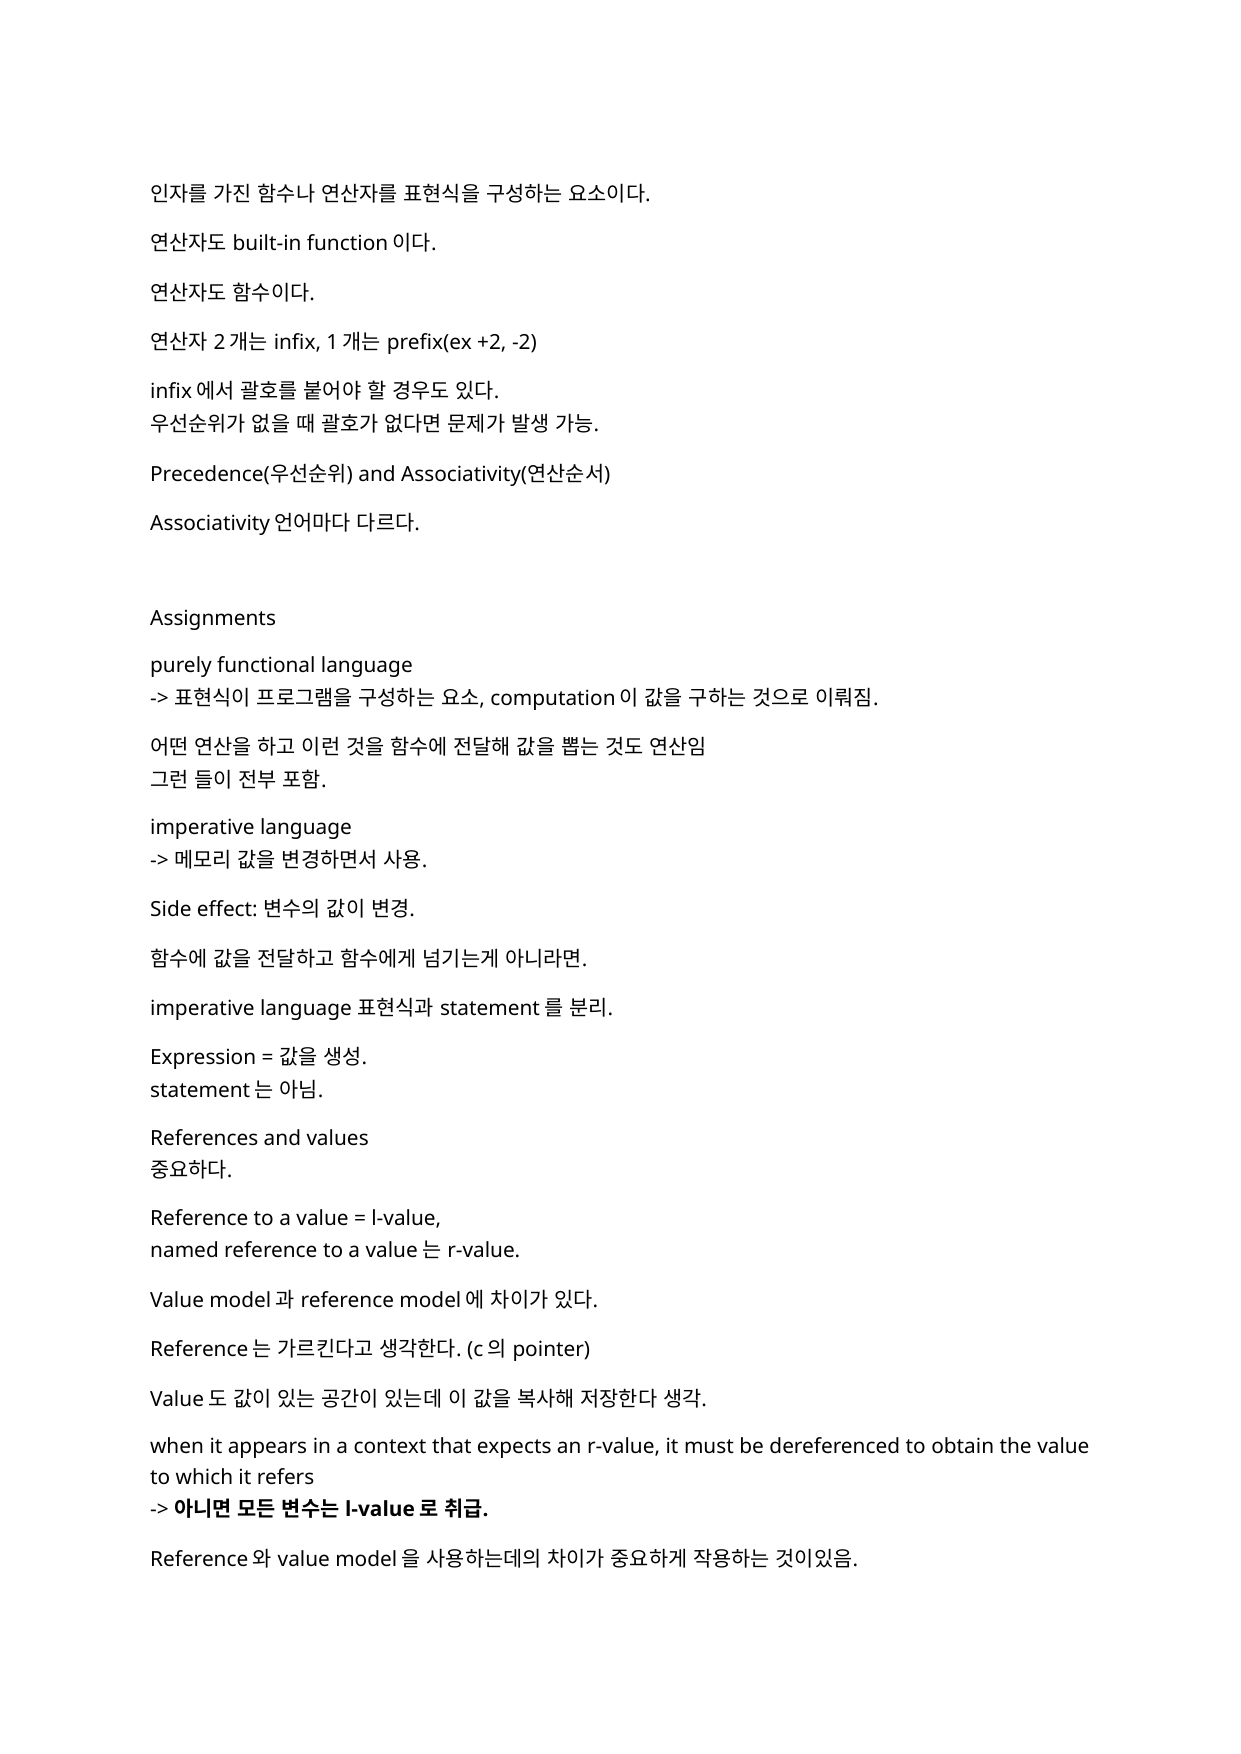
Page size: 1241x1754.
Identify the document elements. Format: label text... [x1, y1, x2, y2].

text 연산자도 함수이다. [150, 276, 1090, 306]
text Precedence(우선순위) and Associativity(연산순서) [150, 457, 1090, 487]
text 어떤 연산을 하고 이런 것을 함수에 전달해 값을 뽑는 것도 연산임 그런 들이 전부 포함. [150, 730, 1090, 793]
text Reference는 가르킨다고 생각한다. (c의 pointer) [150, 1332, 1090, 1363]
text References and values 중요하다. [150, 1123, 1090, 1184]
text Value도 값이 있는 공간이 있는데 이 값을 복사해 저장한다 생각. [150, 1382, 1090, 1412]
text 함수에 값을 전달하고 함수에게 넘기는게 아니라면. [150, 942, 1090, 972]
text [150, 1542, 1090, 1572]
text Associativity언어마다 다르다. [150, 506, 1090, 536]
text Expression = 값을 생성. statement는 아님. [150, 1041, 1090, 1104]
text Side effect: 변수의 값이 변경. [150, 892, 1090, 923]
text purely functional language -> 표현식이 프로그램을 구성하는 요소, computation이 값을 구하는 것으로 이뤄짐. [150, 650, 1090, 711]
text 연산자 2개는 infix, 1개는 prefix(ex +2, -2) [150, 325, 1090, 356]
text 인자를 가진 함수나 연산자를 표현식을 구성하는 요소이다. [150, 177, 1090, 207]
text 연산자도 built-in function이다. [150, 227, 1090, 257]
text Assignments [150, 603, 1090, 631]
text when it appears in a context that expects an r-value, it must be dereferenced to obtain the value to which it refers -> 아니면 모든 변수는 l-value로 취급. [150, 1431, 1090, 1523]
text Value model과 reference model에 차이가 있다. [150, 1283, 1090, 1313]
text imperative language -> 메모리 값을 변경하면서 사용. [150, 812, 1090, 873]
text Reference to a value = l-value, named reference to a value는 r-value. [150, 1203, 1090, 1264]
text infix에서 괄호를 붙어야 할 경우도 있다. 우선순위가 없을 때 괄호가 없다면 문제가 발생 가능. [150, 375, 1090, 438]
text imperative language 표현식과 statement를 분리. [150, 991, 1090, 1022]
